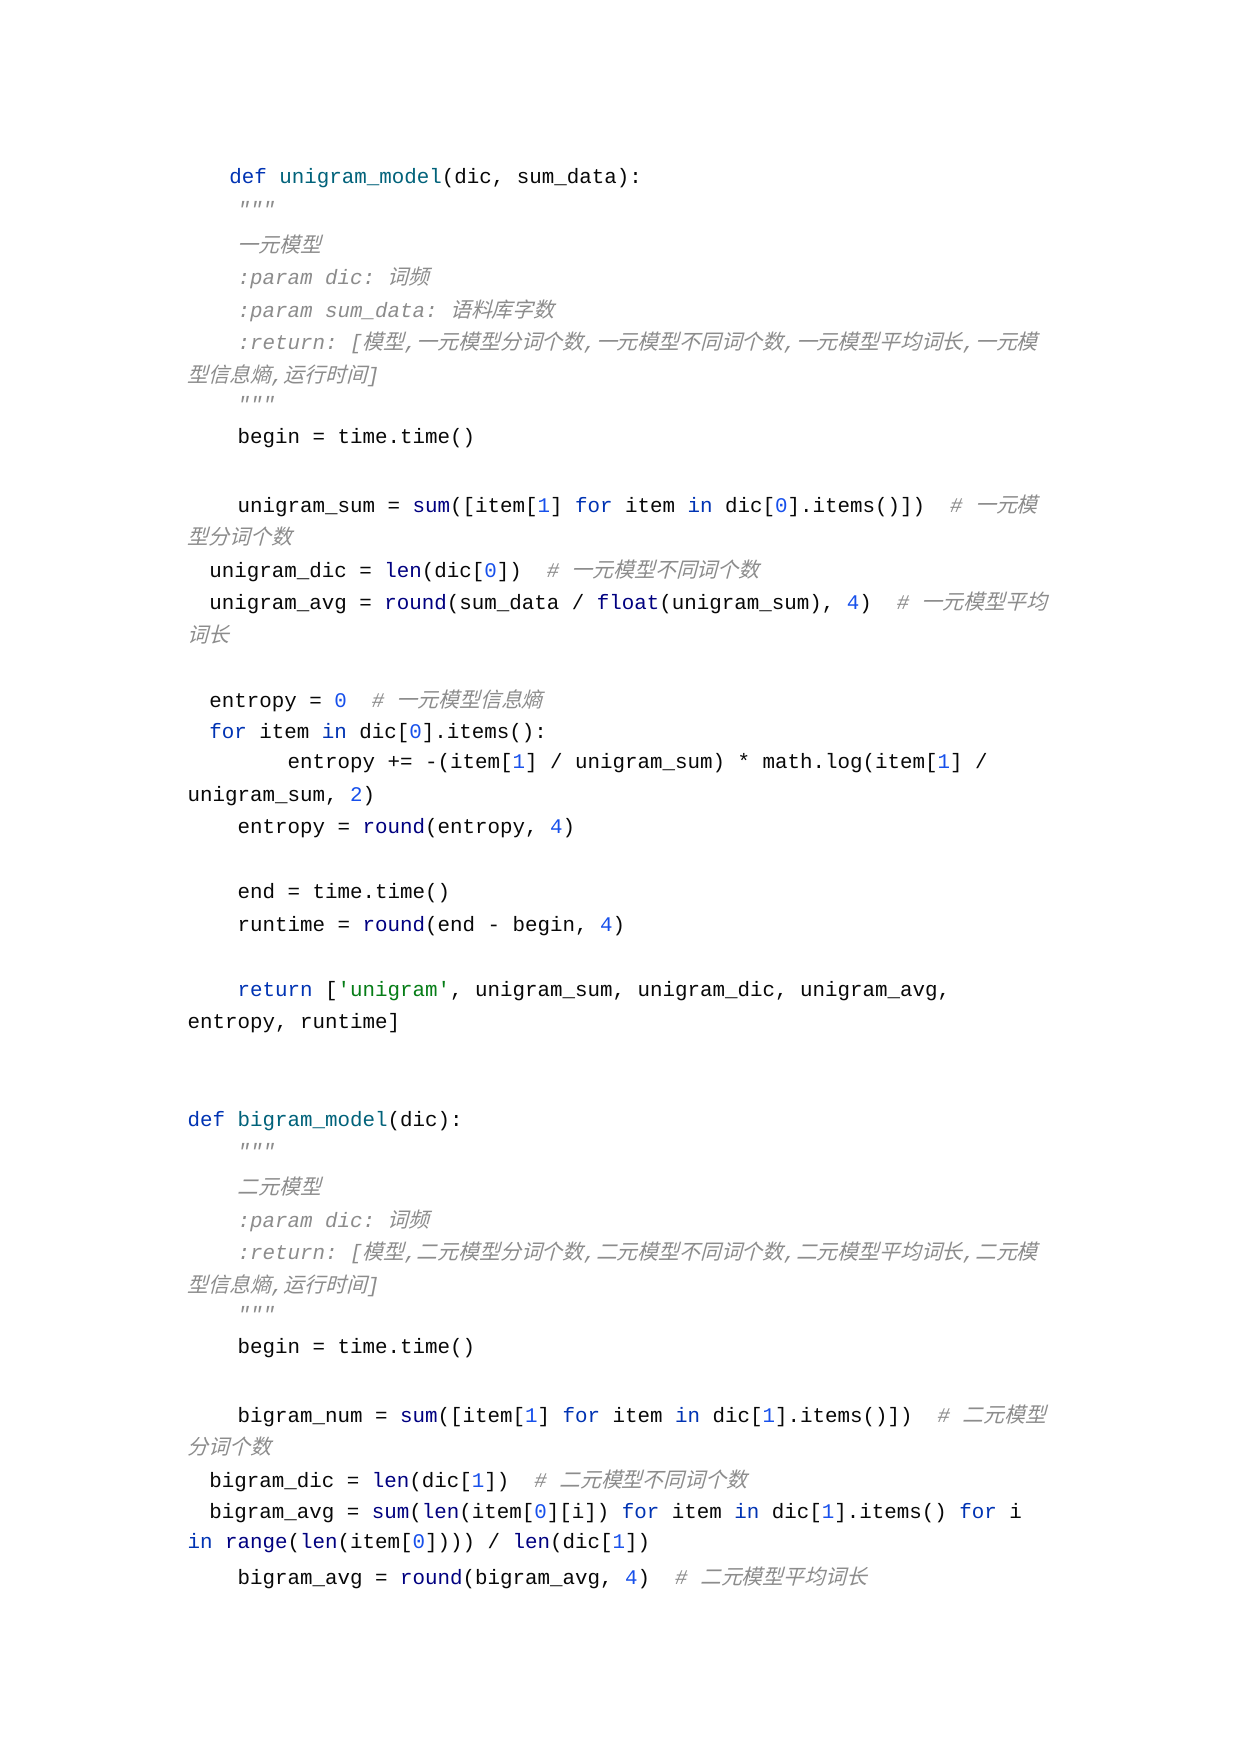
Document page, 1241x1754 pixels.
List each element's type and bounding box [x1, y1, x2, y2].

text [187, 162, 1053, 1592]
